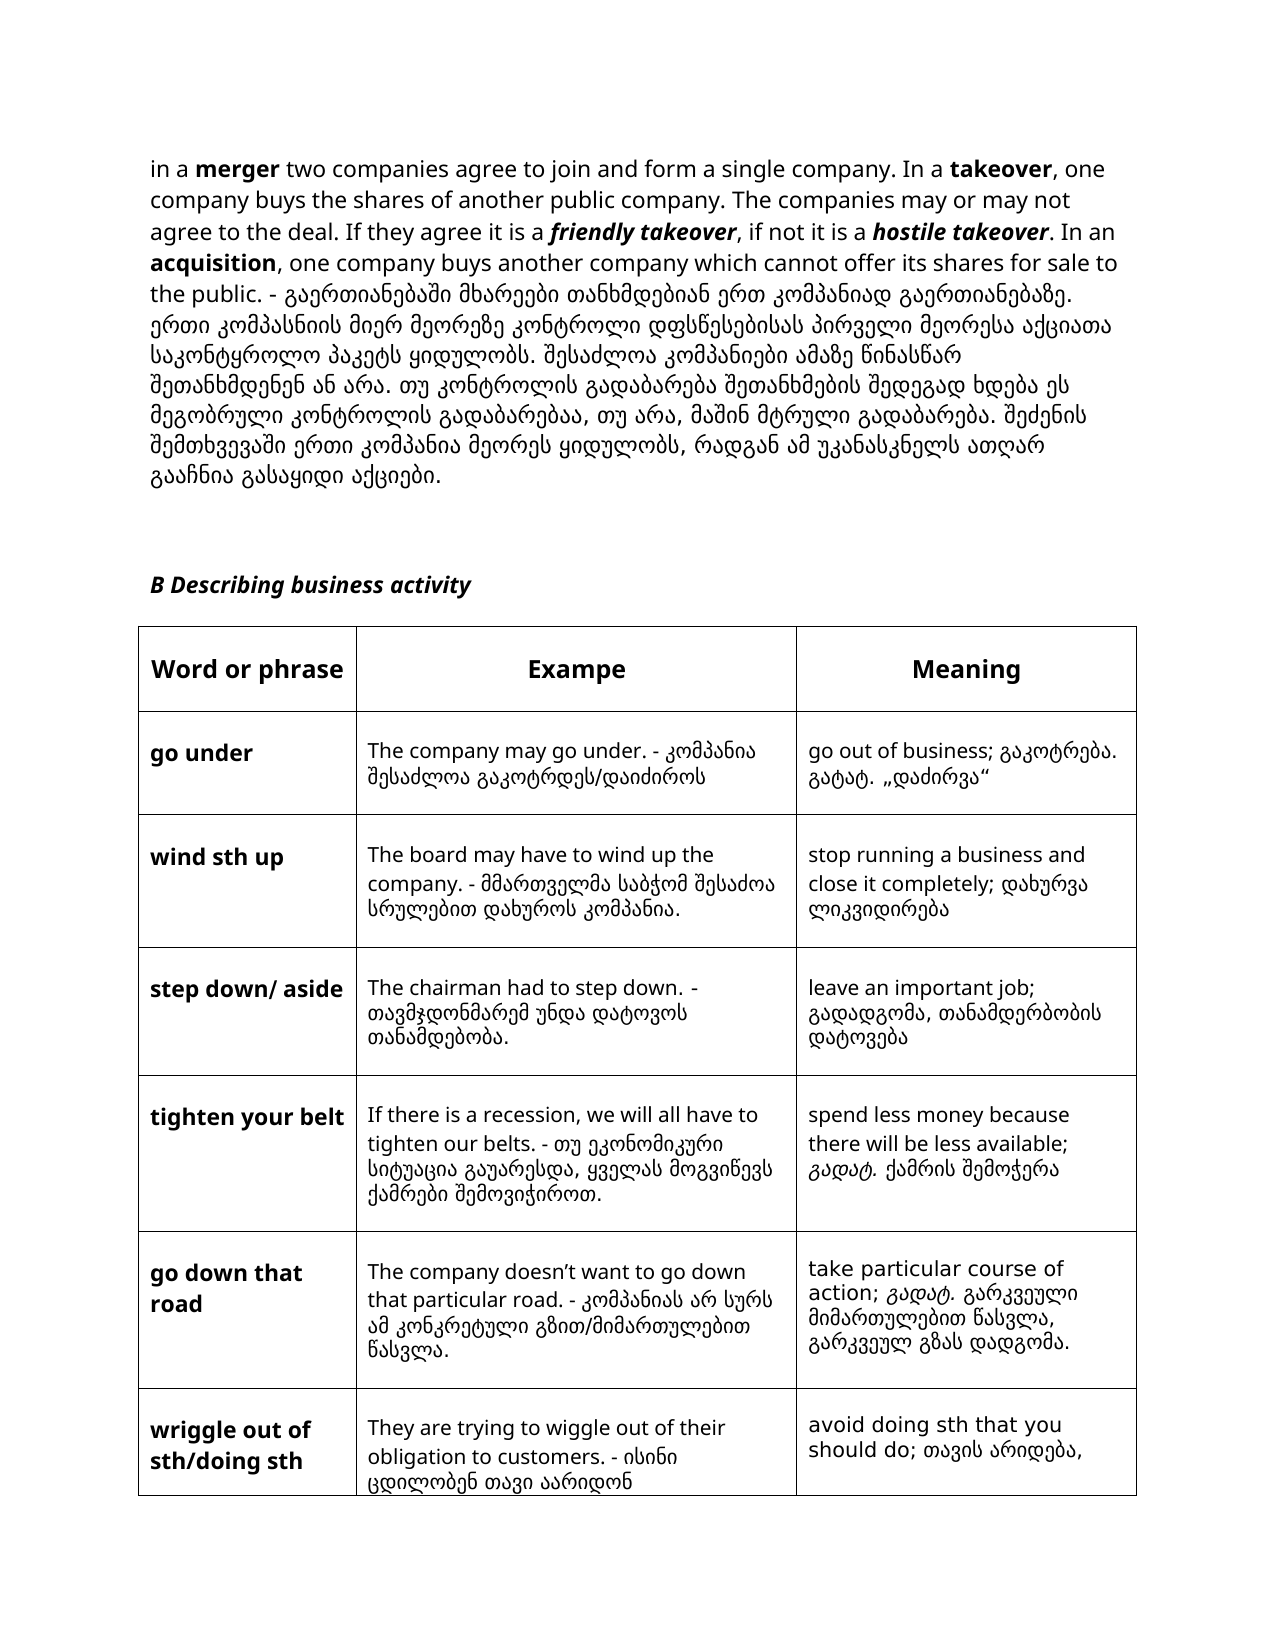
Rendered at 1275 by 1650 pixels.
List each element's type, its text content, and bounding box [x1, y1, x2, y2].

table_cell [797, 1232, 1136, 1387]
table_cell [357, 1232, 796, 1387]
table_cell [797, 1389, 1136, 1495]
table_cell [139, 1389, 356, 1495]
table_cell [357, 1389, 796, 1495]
table_cell go under [139, 712, 356, 814]
table_header Word or phrase [139, 627, 356, 711]
table_cell wind sth up [139, 815, 356, 947]
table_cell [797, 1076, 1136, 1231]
table_header Exampe [357, 627, 796, 711]
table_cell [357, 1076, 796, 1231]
text B Describing business activity [150, 569, 1125, 601]
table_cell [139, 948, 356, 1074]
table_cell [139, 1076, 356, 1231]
table_cell The board may have to wind up the company. - მმართველმა საბჭომ შესაძოა სრულებით დახუროს კომპანია. [357, 815, 796, 947]
text in a merger two companies agree to join and form a single company. In a takeover, one company buys the shares of another public company. The companies may or may not agree to the deal. If they agree it is a friendly takeover, if not it is a hostile takeover. In an acquisition, one company buys another company which cannot offer its shares for sale to the public. - გაერთიანებაში მხარეები თანხმდებიან ერთ კომპანიად გაერთიანებაზე. ერთი კომპასნიის მიერ მეორეზე კონტროლი დფსწესებისას პირველი მეორესა აქციათა საკონტყროლო პაკეტს ყიდულობს. შესაძლოა კომპანიები ამაზე წინასწარ შეთანხმდენენ ან არა. თუ კონტროლის გადაბარება შეთანხმების შედეგად ხდება ეს მეგობრული კონტროლის გადაბარებაა, თუ არა, მაშინ მტრული გადაბარება. შეძენის შემთხვევაში ერთი კომპანია მეორეს ყიდულობს, რადგან ამ უკანასკნელს ათღარ გააჩნია გასაყიდი აქციები. [150, 153, 1125, 489]
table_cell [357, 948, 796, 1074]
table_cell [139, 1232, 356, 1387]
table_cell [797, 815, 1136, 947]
table_cell go out of business; გაკოტრება. გატატ. „დაძირვა“ [797, 712, 1136, 814]
table_cell The company may go under. - კომპანია შესაძლოა გაკოტრდეს/დაიძიროს [357, 712, 796, 814]
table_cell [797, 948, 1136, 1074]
table_header Meaning [797, 627, 1136, 711]
